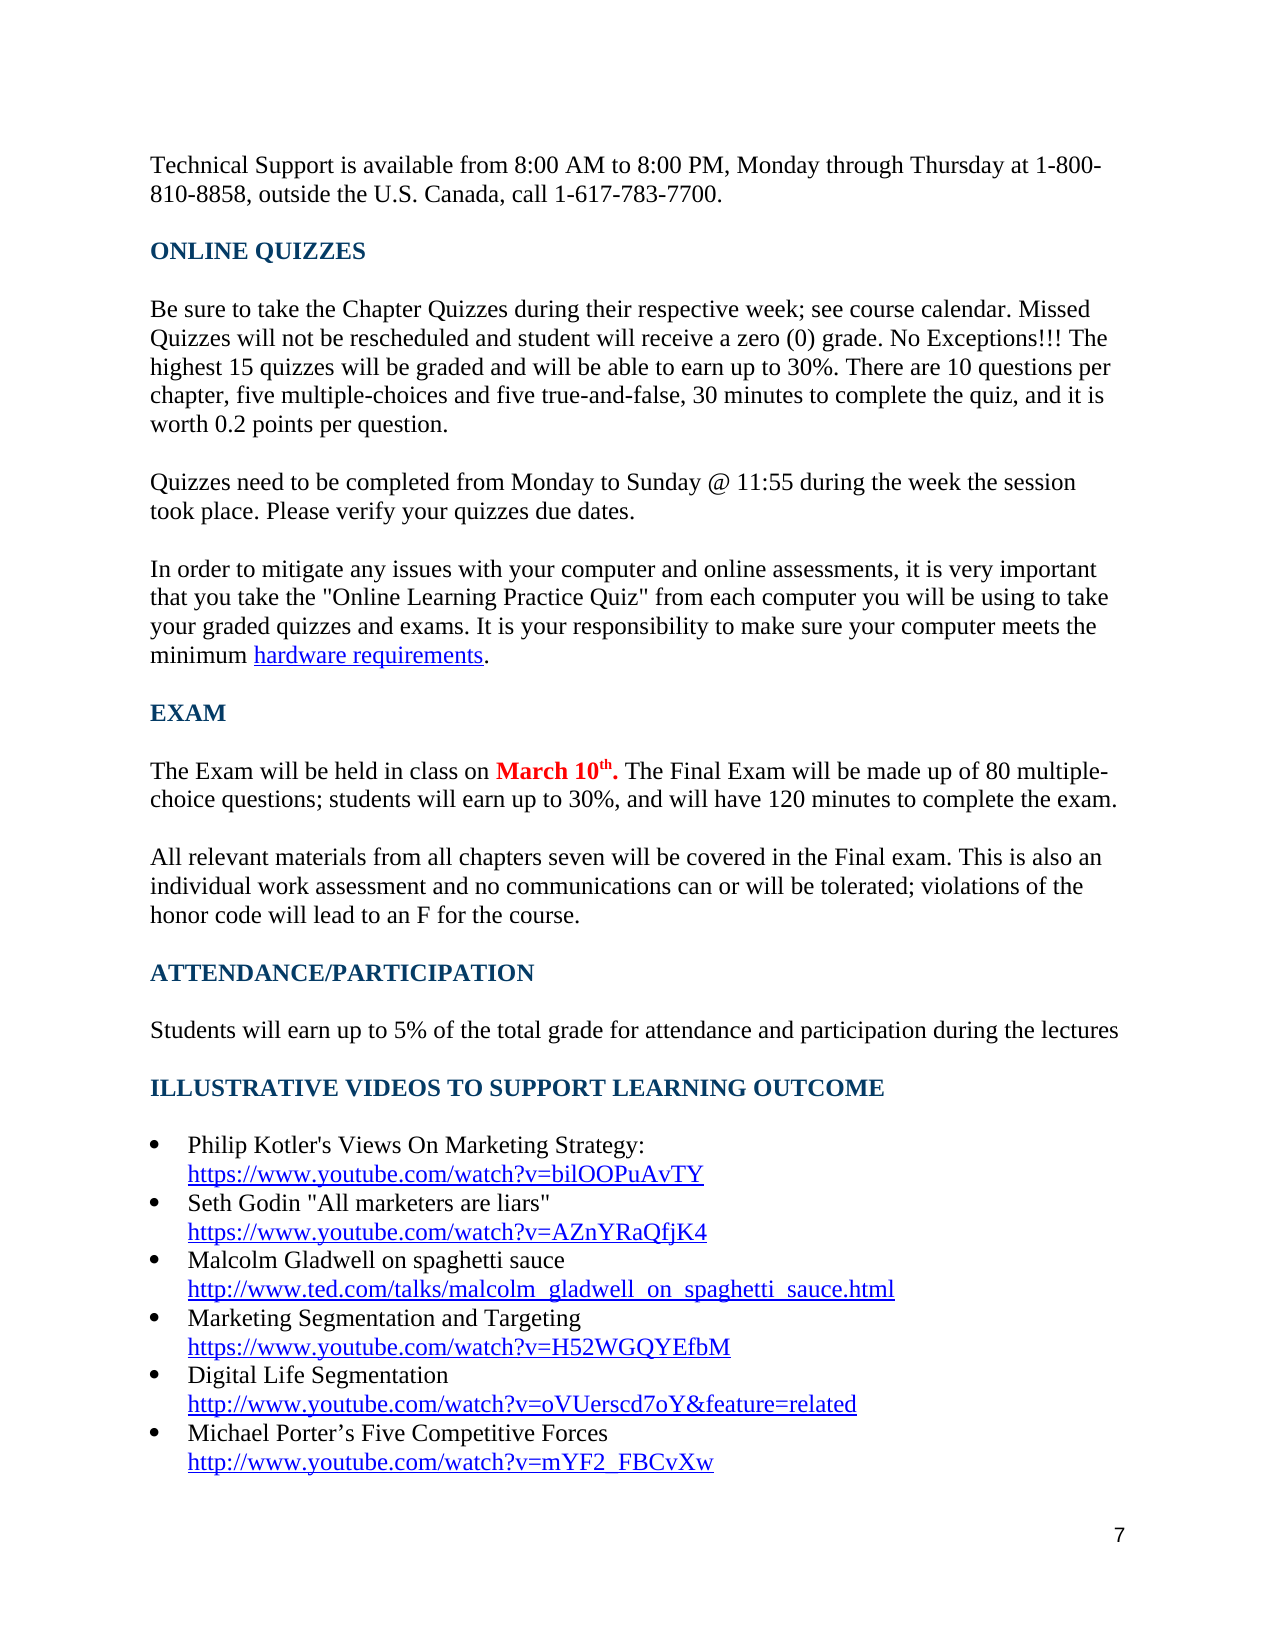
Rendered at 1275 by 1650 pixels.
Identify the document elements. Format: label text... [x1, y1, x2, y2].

text http://www.youtube.com/watch?v=mYF2_FBCvXw [187, 1447, 1125, 1475]
list Digital Life Segmentation [150, 1360, 1125, 1389]
text Students will earn up to 5% of the total grade for attendance and participation during the lectures [150, 1015, 1125, 1044]
text Be sure to take the Chapter Quizzes during their respective week; see course calendar. Missed Quizzes will not be rescheduled and student will receive a zero (0) grade. No Exceptions!!! The highest 15 quizzes will be graded and will be able to earn up to 30%. There are 10 questions per chapter, five multiple-choices and five true-and-false, 30 minutes to complete the quiz, and it is worth 0.2 points per question. [150, 294, 1125, 438]
text http://www.ted.com/talks/malcolm_gladwell_on_spaghetti_sauce.html [187, 1274, 1125, 1303]
text In order to mitigate any issues with your computer and online assessments, it is very important that you take the "Online Learning Practice Quiz" from each computer you will be using to take your graded quizzes and exams. It is your responsibility to make sure your computer meets the minimum hardware requirements. [150, 554, 1125, 669]
list Seth Godin "All marketers are liars" [150, 1188, 1125, 1217]
text online QUIZZES [150, 236, 1125, 265]
text Quizzes need to be completed from Monday to Sunday @ 11:55 during the week the session took place. Please verify your quizzes due dates. [150, 467, 1125, 524]
text https://www.youtube.com/watch?v=H52WGQYEfbM [187, 1332, 1125, 1360]
text ILLUSTRATIVE VIDEOS TO SUPPORT LEARNING OUTCOME [150, 1073, 1125, 1102]
text http://www.youtube.com/watch?v=oVUerscd7oY&feature=related [187, 1389, 1125, 1418]
text exam [150, 698, 1125, 727]
text Technical Support is available from 8:00 AM to 8:00 PM, Monday through Thursday at 1-800-810-8858, outside the U.S. Canada, call 1-617-783-7700. [150, 150, 1125, 207]
list Philip Kotler's Views On Marketing Strategy: [150, 1130, 1125, 1159]
list Malcolm Gladwell on spaghetti sauce [150, 1245, 1125, 1274]
list Michael Porter’s Five Competitive Forces [150, 1418, 1125, 1447]
text https://www.youtube.com/watch?v=bilOOPuAvTY [150, 1159, 1125, 1188]
text All relevant materials from all chapters seven will be covered in the Final exam. This is also an individual work assessment and no communications can or will be tolerated; violations of the honor code will lead to an F for the course. [150, 842, 1125, 929]
text attendance/participation [150, 958, 1125, 987]
text https://www.youtube.com/watch?v=AZnYRaQfjK4 [150, 1217, 1125, 1245]
list Marketing Segmentation and Targeting [150, 1303, 1125, 1332]
text The Exam will be held in class on March 10th. The Final Exam will be made up of 80 multiple-choice questions; students will earn up to 30%, and will have 120 minutes to complete the exam. [150, 756, 1125, 813]
